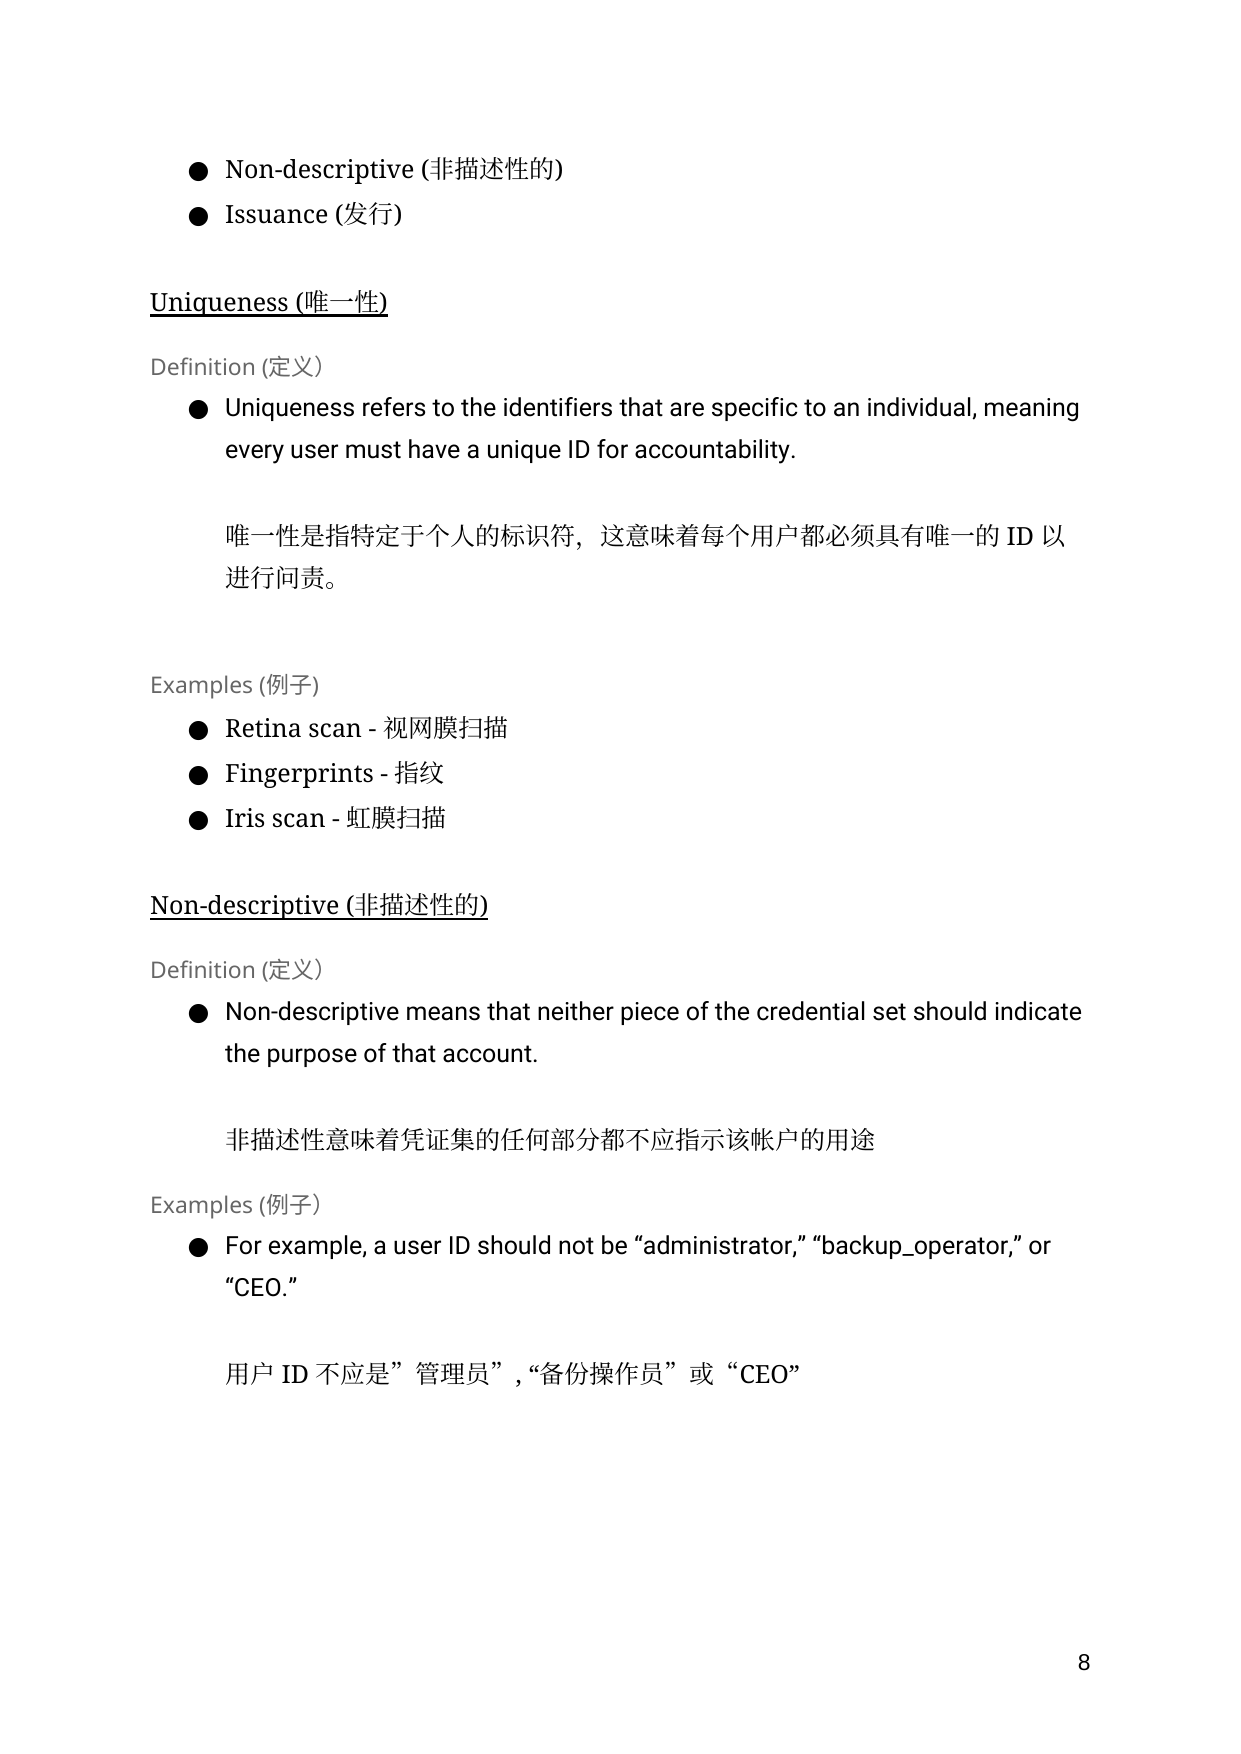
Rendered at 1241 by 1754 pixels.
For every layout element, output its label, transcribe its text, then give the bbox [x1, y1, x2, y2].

subtitle Definition (定义） [150, 349, 1090, 382]
text 非描述性意味着凭证集的任何部分都不应指示该帐户的用途 [225, 1121, 1090, 1156]
list Uniqueness refers to the identifiers that are specific to an individual, meaning every user must have a unique ID for accountability. [187, 390, 1090, 469]
list Non-descriptive means that neither piece of the credential set should indicate the purpose of that account. [187, 994, 1090, 1073]
list Fingerprints - 指纹 [187, 753, 1090, 793]
subtitle Non-descriptive (非描述性的) [150, 886, 1090, 922]
subtitle Examples (例子） [150, 1187, 1090, 1220]
list Retina scan - 视网膜扫描 [187, 708, 1090, 748]
text 用户 ID 不应是”管理员”, “备份操作员”或“CEO” [225, 1355, 1090, 1391]
list Issuance (发行) [187, 195, 1090, 234]
subtitle Examples (例子) [150, 667, 1090, 700]
subtitle Definition (定义） [150, 952, 1090, 986]
list Iris scan - 虹膜扫描 [187, 799, 1090, 838]
list Non-descriptive (非描述性的) [187, 150, 1090, 189]
list For example, a user ID should not be “administrator,” “backup_operator,” or “CEO.” [187, 1228, 1090, 1307]
text 唯一性是指特定于个人的标识符，这意味着每个用户都必须具有唯一的 ID 以进行问责。 [225, 517, 1090, 594]
subtitle Uniqueness (唯一性) [150, 282, 1090, 318]
